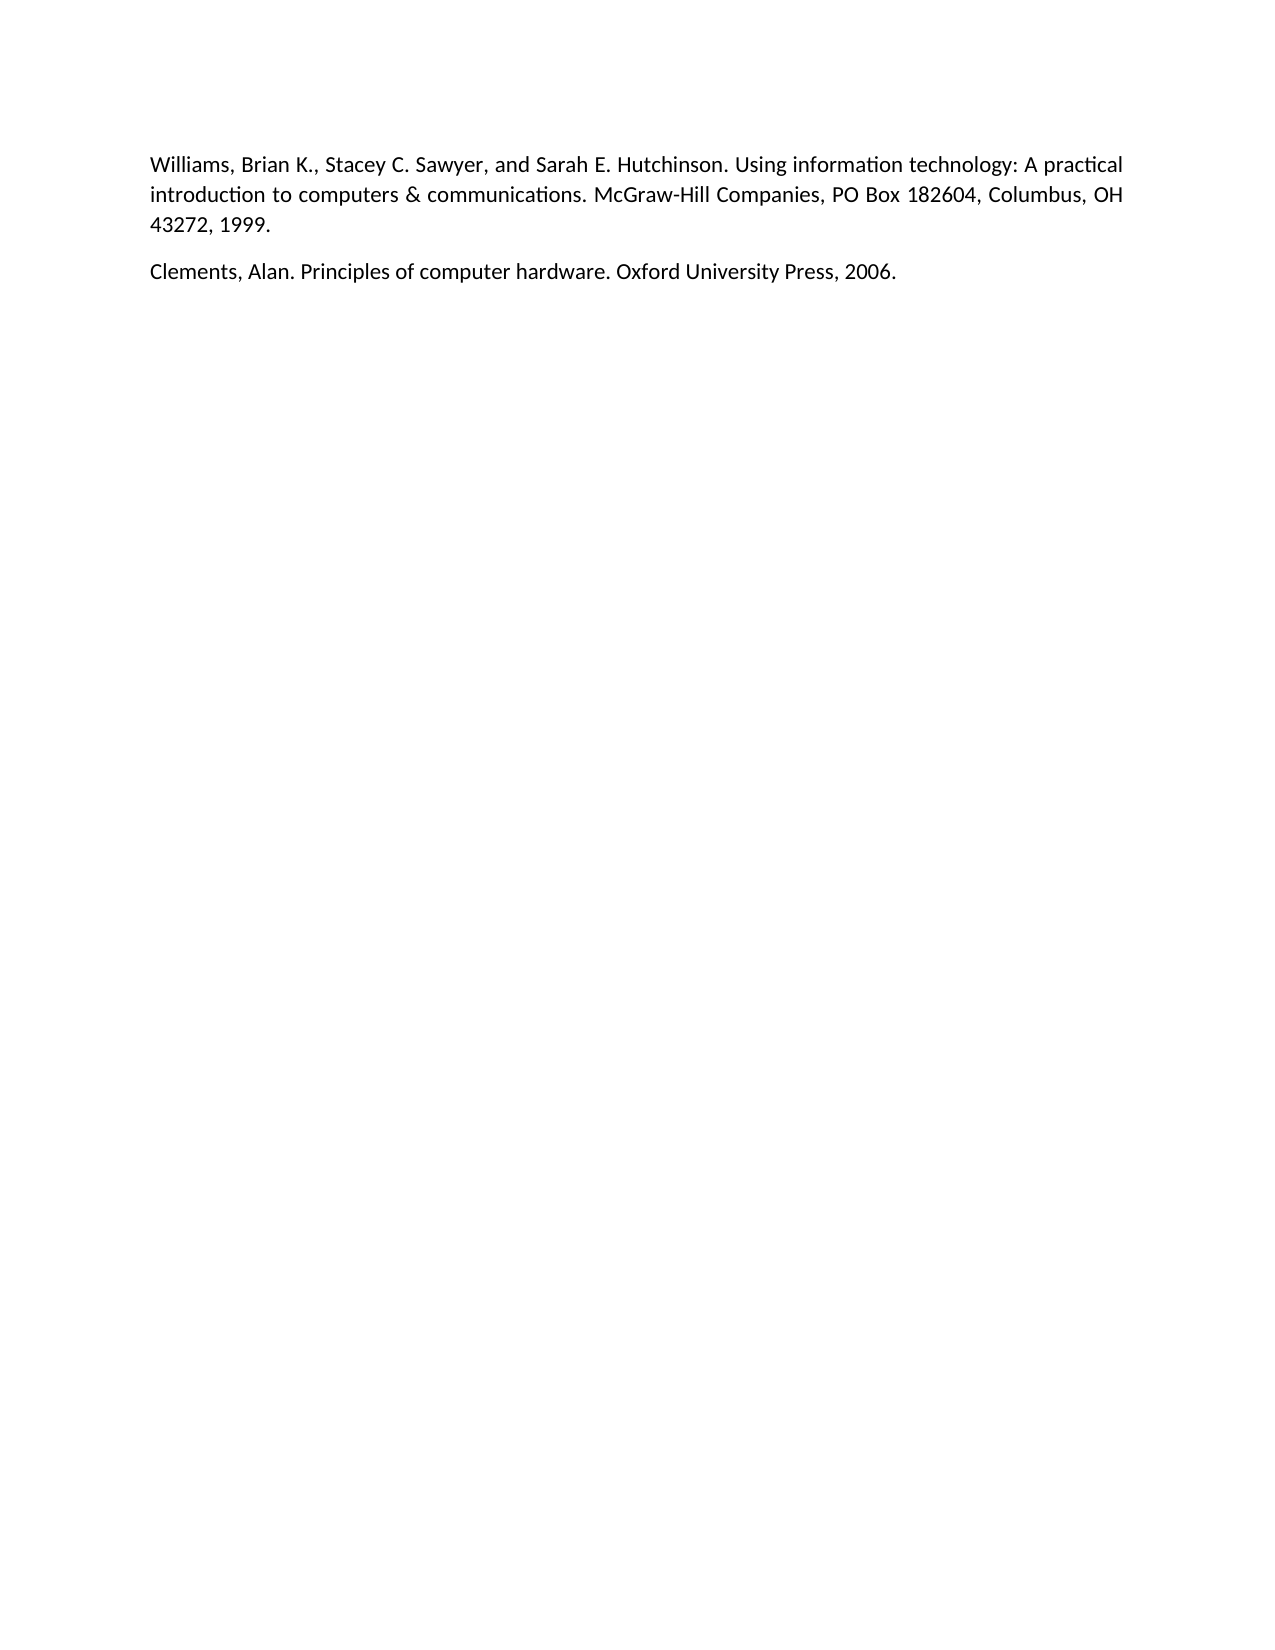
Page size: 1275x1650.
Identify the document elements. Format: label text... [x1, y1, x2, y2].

text Clements, Alan. Principles of computer hardware. Oxford University Press, 2006. [150, 257, 1125, 285]
text Williams, Brian K., Stacey C. Sawyer, and Sarah E. Hutchinson. Using information technology: A practical introduction to computers & communications. McGraw-Hill Companies, PO Box 182604, Columbus, OH 43272, 1999. [150, 150, 1125, 238]
